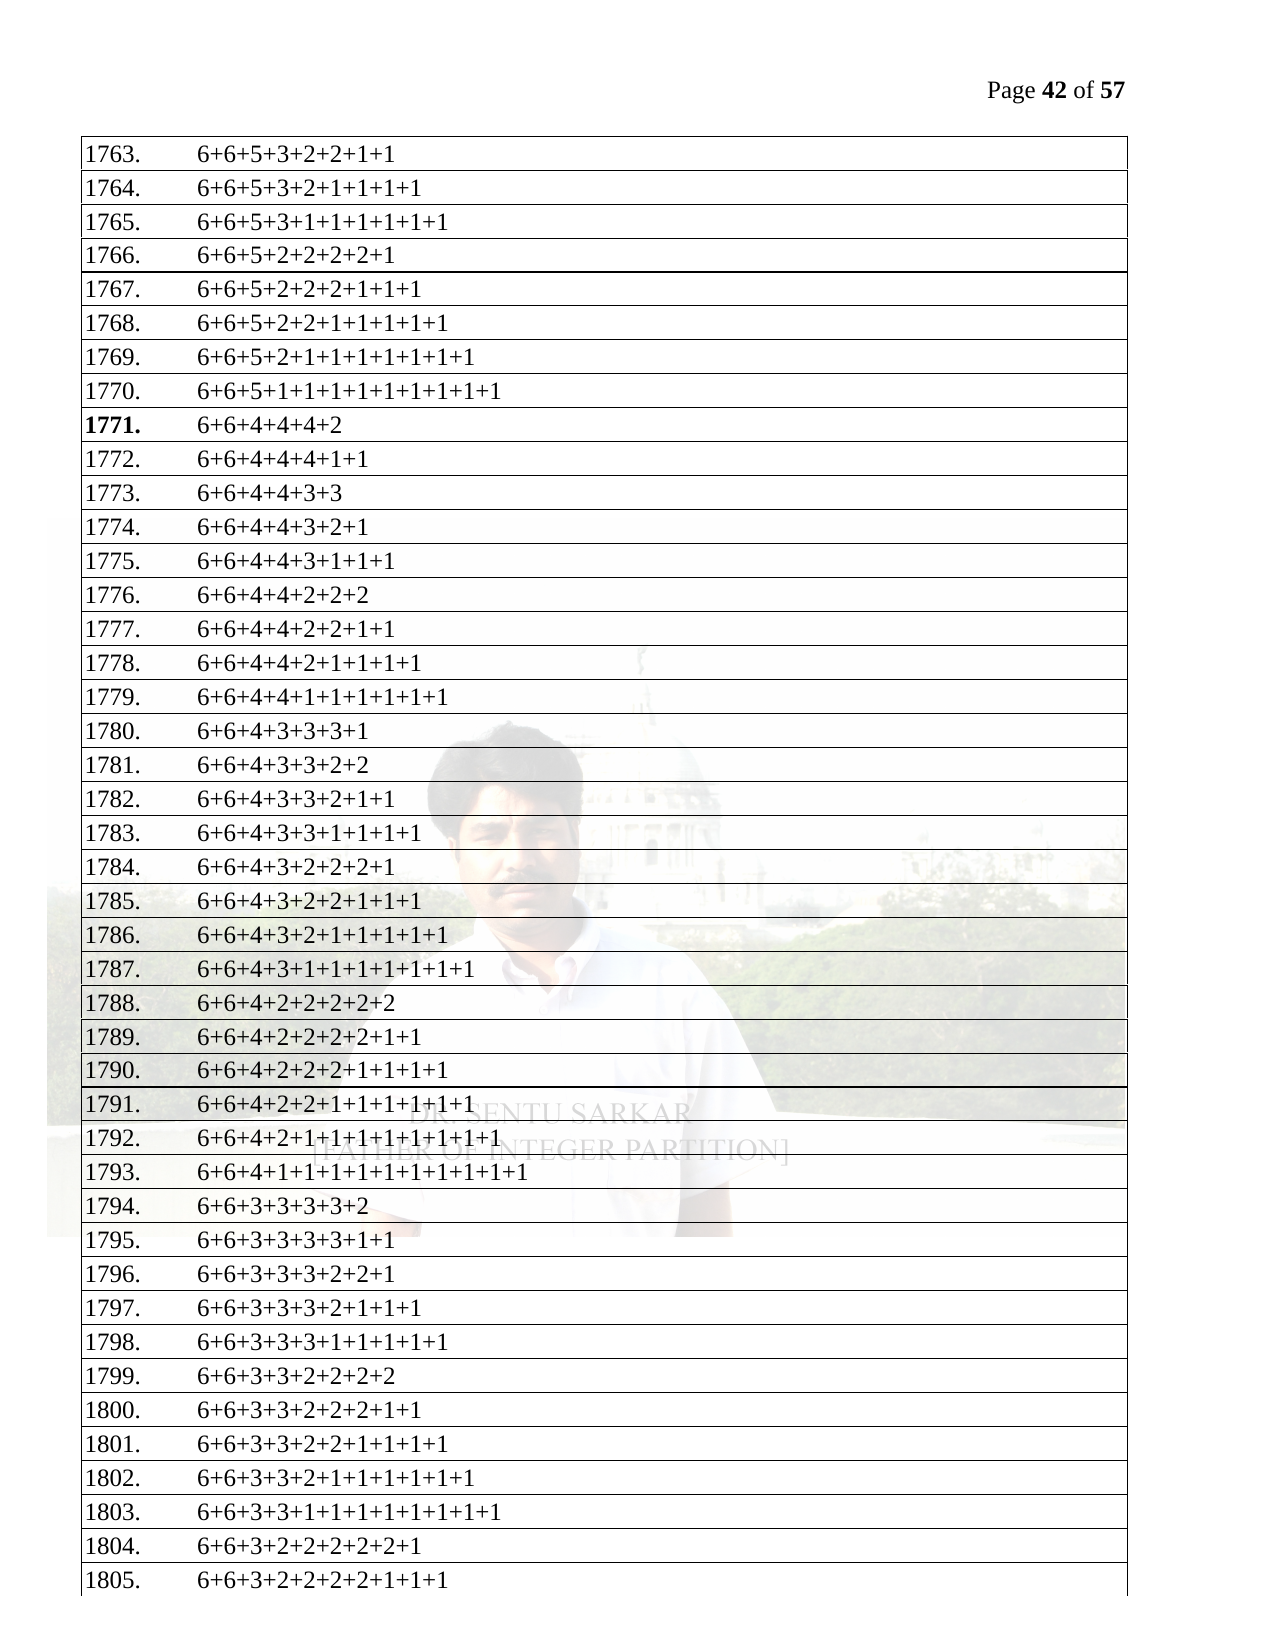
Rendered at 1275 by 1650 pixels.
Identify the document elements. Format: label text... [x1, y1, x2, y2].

list 6+6+4+4+2+2+2 [82, 578, 1127, 611]
list 6+6+4+2+2+1+1+1+1+1+1 [82, 1088, 1127, 1120]
list 6+6+3+3+3+2+1+1+1 [82, 1291, 1127, 1324]
list 6+6+3+3+1+1+1+1+1+1+1+1 [82, 1495, 1127, 1528]
list 6+6+5+3+2+2+1+1 [82, 137, 1127, 169]
list 6+6+4+3+1+1+1+1+1+1+1 [82, 952, 1127, 984]
list 6+6+3+2+2+2+2+2+1 [82, 1529, 1127, 1562]
list 6+6+4+2+2+2+2+2 [82, 986, 1127, 1018]
list 6+6+4+4+3+1+1+1 [82, 544, 1127, 577]
list 6+6+5+3+2+1+1+1+1 [82, 171, 1127, 203]
list 6+6+3+3+3+3+1+1 [82, 1223, 1127, 1256]
list 6+6+3+3+2+2+2+2 [82, 1359, 1127, 1392]
list 6+6+4+3+3+1+1+1+1 [82, 816, 1127, 849]
list 6+6+4+4+1+1+1+1+1+1 [82, 680, 1127, 713]
list 6+6+3+2+2+2+2+1+1+1 [82, 1563, 1127, 1596]
list 6+6+5+2+2+2+1+1+1 [82, 273, 1127, 305]
list 6+6+5+1+1+1+1+1+1+1+1+1 [82, 374, 1127, 407]
list 6+6+4+3+2+1+1+1+1+1 [82, 918, 1127, 951]
list 6+6+3+3+2+1+1+1+1+1+1 [82, 1461, 1127, 1494]
list 6+6+3+3+3+2+2+1 [82, 1257, 1127, 1290]
list 6+6+4+3+3+2+2 [82, 748, 1127, 781]
list 6+6+4+4+2+2+1+1 [82, 612, 1127, 645]
list 6+6+5+2+2+1+1+1+1+1 [82, 306, 1127, 339]
list 6+6+4+3+2+2+1+1+1 [82, 884, 1127, 917]
list 6+6+4+4+2+1+1+1+1 [82, 646, 1127, 679]
list 6+6+4+3+3+2+1+1 [82, 782, 1127, 815]
list 6+6+4+4+3+3 [82, 476, 1127, 509]
list 6+6+4+3+3+3+1 [82, 714, 1127, 747]
list 6+6+4+3+2+2+2+1 [82, 850, 1127, 883]
list 6+6+5+2+2+2+2+1 [82, 239, 1127, 271]
list 6+6+5+2+1+1+1+1+1+1+1 [82, 340, 1127, 373]
list 6+6+4+2+2+2+2+1+1 [82, 1020, 1127, 1052]
list 6+6+3+3+2+2+1+1+1+1 [82, 1427, 1127, 1460]
list 6+6+4+4+4+2 [82, 408, 1127, 441]
list 6+6+4+2+1+1+1+1+1+1+1+1 [82, 1121, 1127, 1154]
list 6+6+4+1+1+1+1+1+1+1+1+1+1 [82, 1155, 1127, 1188]
list 6+6+4+4+3+2+1 [82, 510, 1127, 543]
list 6+6+3+3+2+2+2+1+1 [82, 1393, 1127, 1426]
list 6+6+4+2+2+2+1+1+1+1 [82, 1054, 1127, 1086]
list 6+6+3+3+3+1+1+1+1+1 [82, 1325, 1127, 1358]
list 6+6+3+3+3+3+2 [82, 1189, 1127, 1222]
list 6+6+5+3+1+1+1+1+1+1 [82, 205, 1127, 237]
list 6+6+4+4+4+1+1 [82, 442, 1127, 475]
